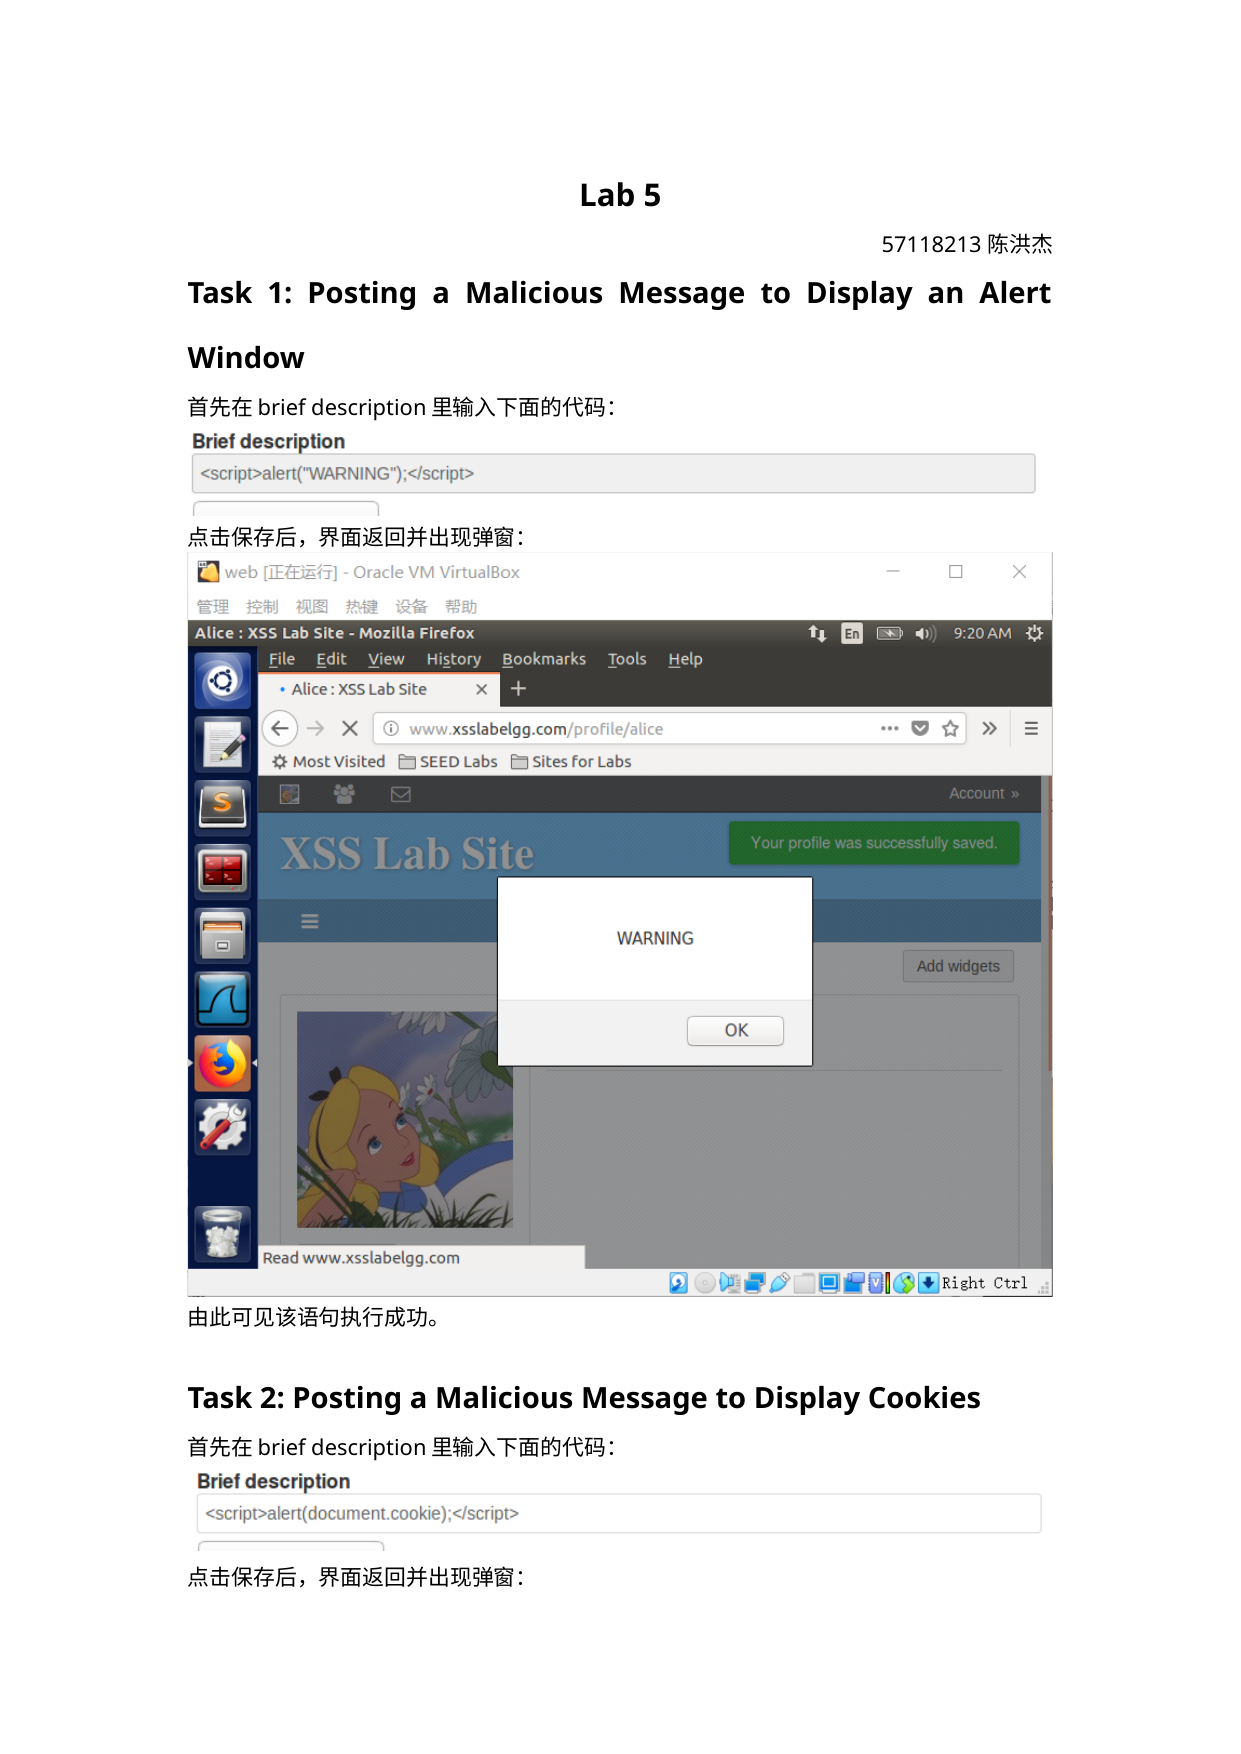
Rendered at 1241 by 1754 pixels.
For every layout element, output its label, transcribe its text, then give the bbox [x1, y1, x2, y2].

text 点击保存后，界面返回并出现弹窗： [187, 1559, 1053, 1592]
picture [187, 422, 1053, 516]
text Task 1: Posting a Malicious Message to Display an Alert Window [187, 259, 1053, 389]
text 首先在brief description里输入下面的代码： [187, 1429, 1053, 1462]
text Task 2: Posting a Malicious Message to Display Cookies [187, 1364, 1053, 1429]
text 由此可见该语句执行成功。 [187, 1299, 1053, 1332]
text 57118213 陈洪杰 [187, 227, 1053, 259]
text Lab 5 [187, 162, 1053, 227]
text 首先在brief description里输入下面的代码： [187, 389, 1053, 422]
picture [187, 552, 1053, 1297]
text 点击保存后，界面返回并出现弹窗： [187, 519, 1053, 552]
picture [187, 1462, 1053, 1551]
